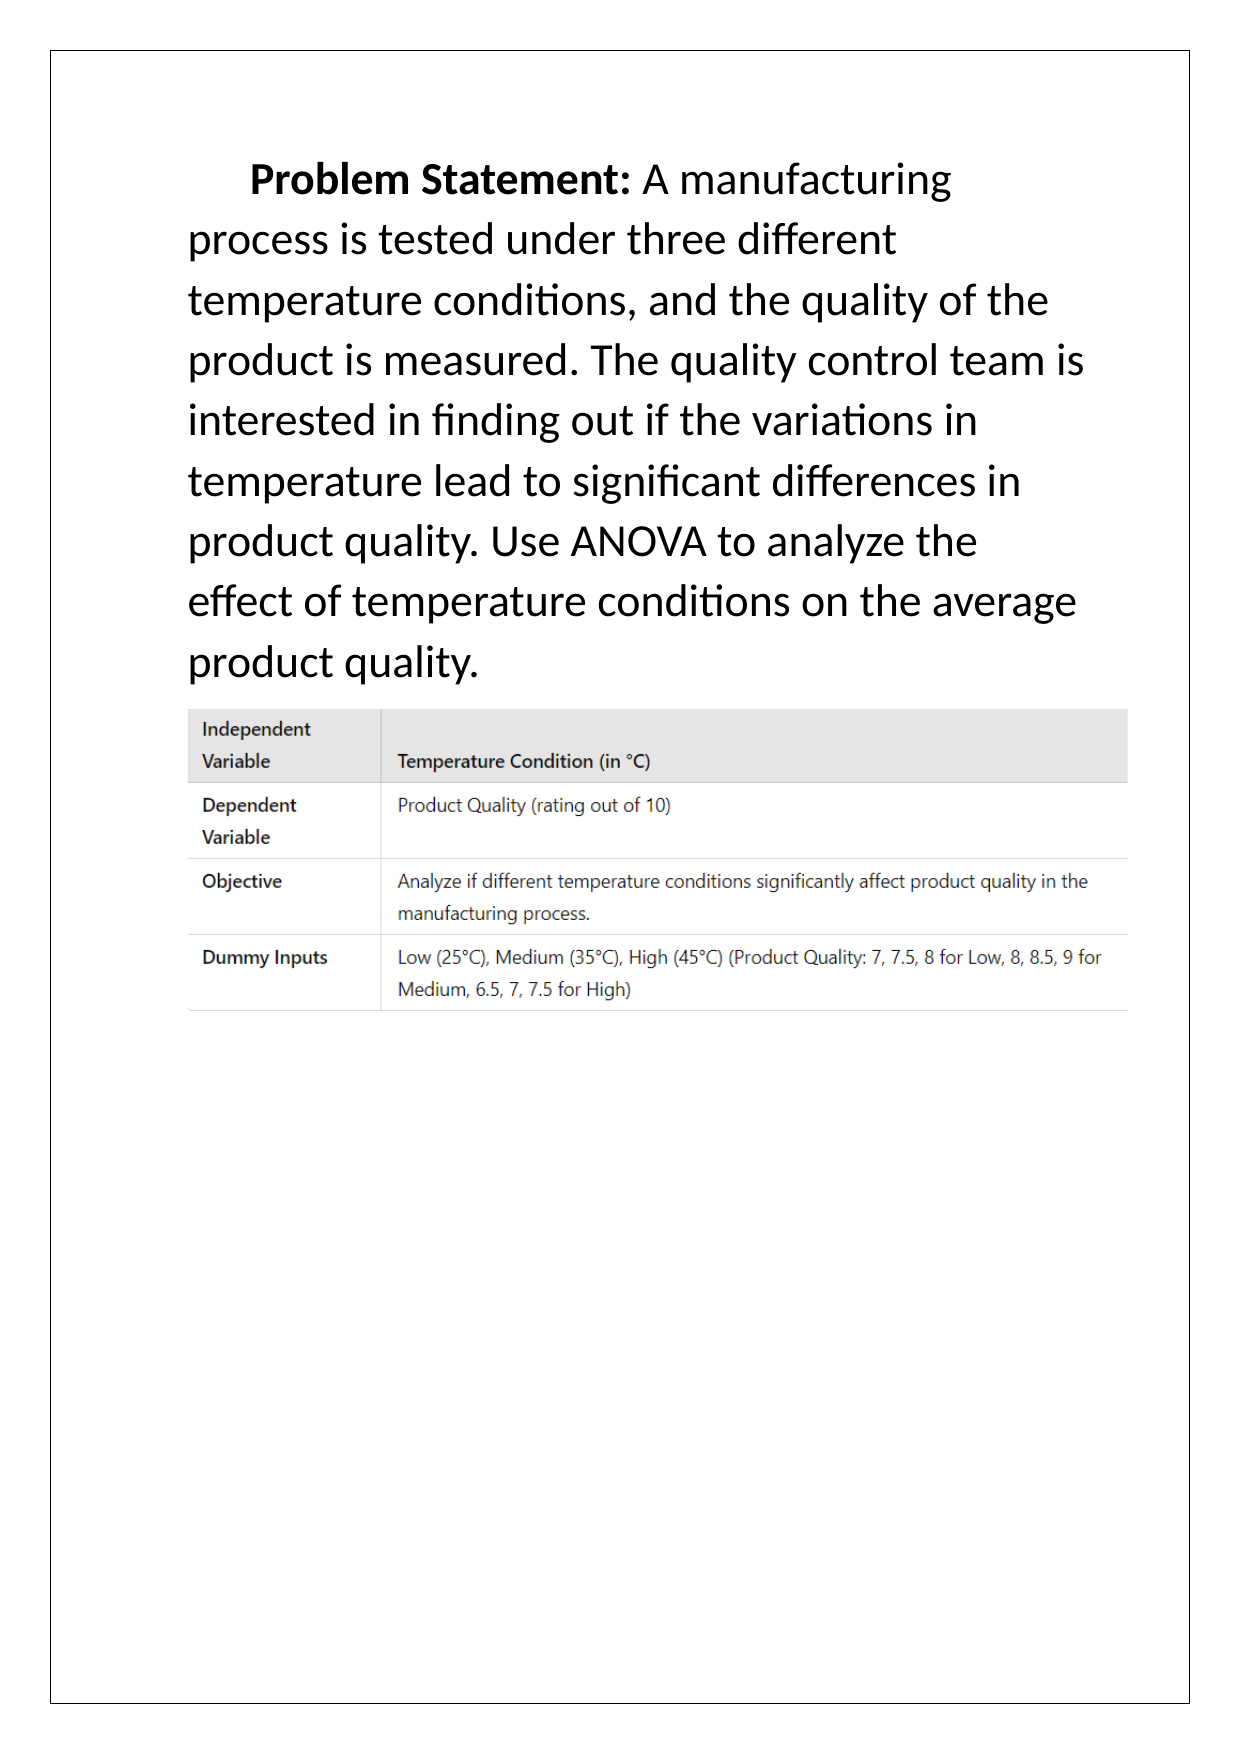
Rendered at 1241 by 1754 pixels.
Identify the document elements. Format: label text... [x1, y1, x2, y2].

text Problem Statement: A manufacturing process is tested under three different temperature conditions, and the quality of the product is measured. The quality control team is interested in finding out if the variations in temperature lead to significant differences in product quality. Use ANOVA to analyze the effect of temperature conditions on the average product quality. [187, 150, 1090, 688]
picture [187, 709, 1128, 1011]
